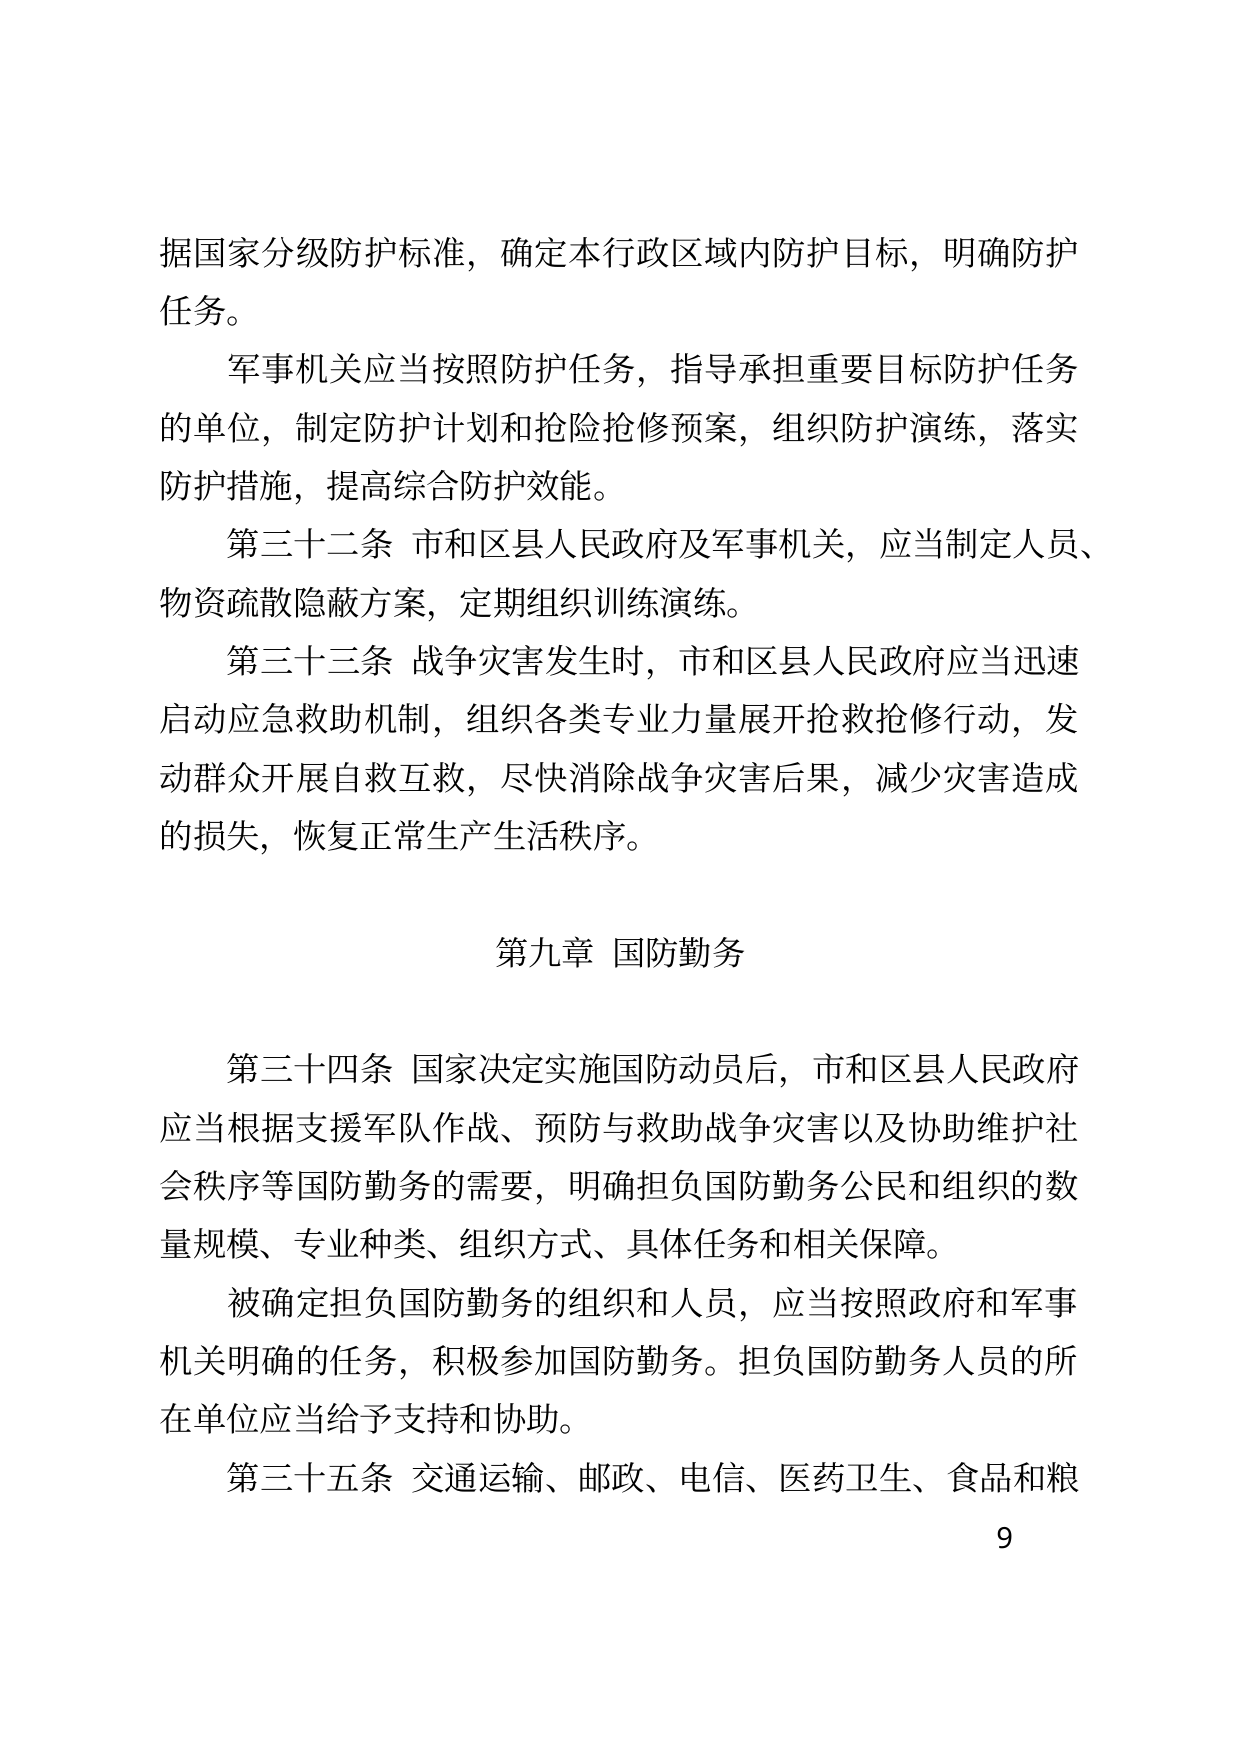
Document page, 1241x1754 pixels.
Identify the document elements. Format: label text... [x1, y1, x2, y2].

text 军事机关应当按照防护任务，指导承担重要目标防护任务的单位，制定防护计划和抢险抢修预案，组织防护演练，落实防护措施，提高综合防护效能。 [159, 335, 1081, 510]
text 第三十二条 市和区县人民政府及军事机关，应当制定人员、物资疏散隐蔽方案，定期组织训练演练。 [159, 510, 1081, 627]
text 第九章 国防勤务 [159, 918, 1081, 977]
text 第三十三条 战争灾害发生时，市和区县人民政府应当迅速启动应急救助机制，组织各类专业力量展开抢救抢修行动，发动群众开展自救互救，尽快消除战争灾害后果，减少灾害造成的损失，恢复正常生产生活秩序。 [159, 627, 1081, 860]
text 第三十四条 国家决定实施国防动员后，市和区县人民政府应当根据支援军队作战、预防与救助战争灾害以及协助维护社会秩序等国防勤务的需要，明确担负国防勤务公民和组织的数量规模、专业种类、组织方式、具体任务和相关保障。 [159, 1035, 1081, 1268]
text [159, 218, 1081, 335]
text 被确定担负国防勤务的组织和人员，应当按照政府和军事机关明确的任务，积极参加国防勤务。担负国防勤务人员的所在单位应当给予支持和协助。 [159, 1268, 1081, 1443]
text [159, 1443, 1081, 1502]
